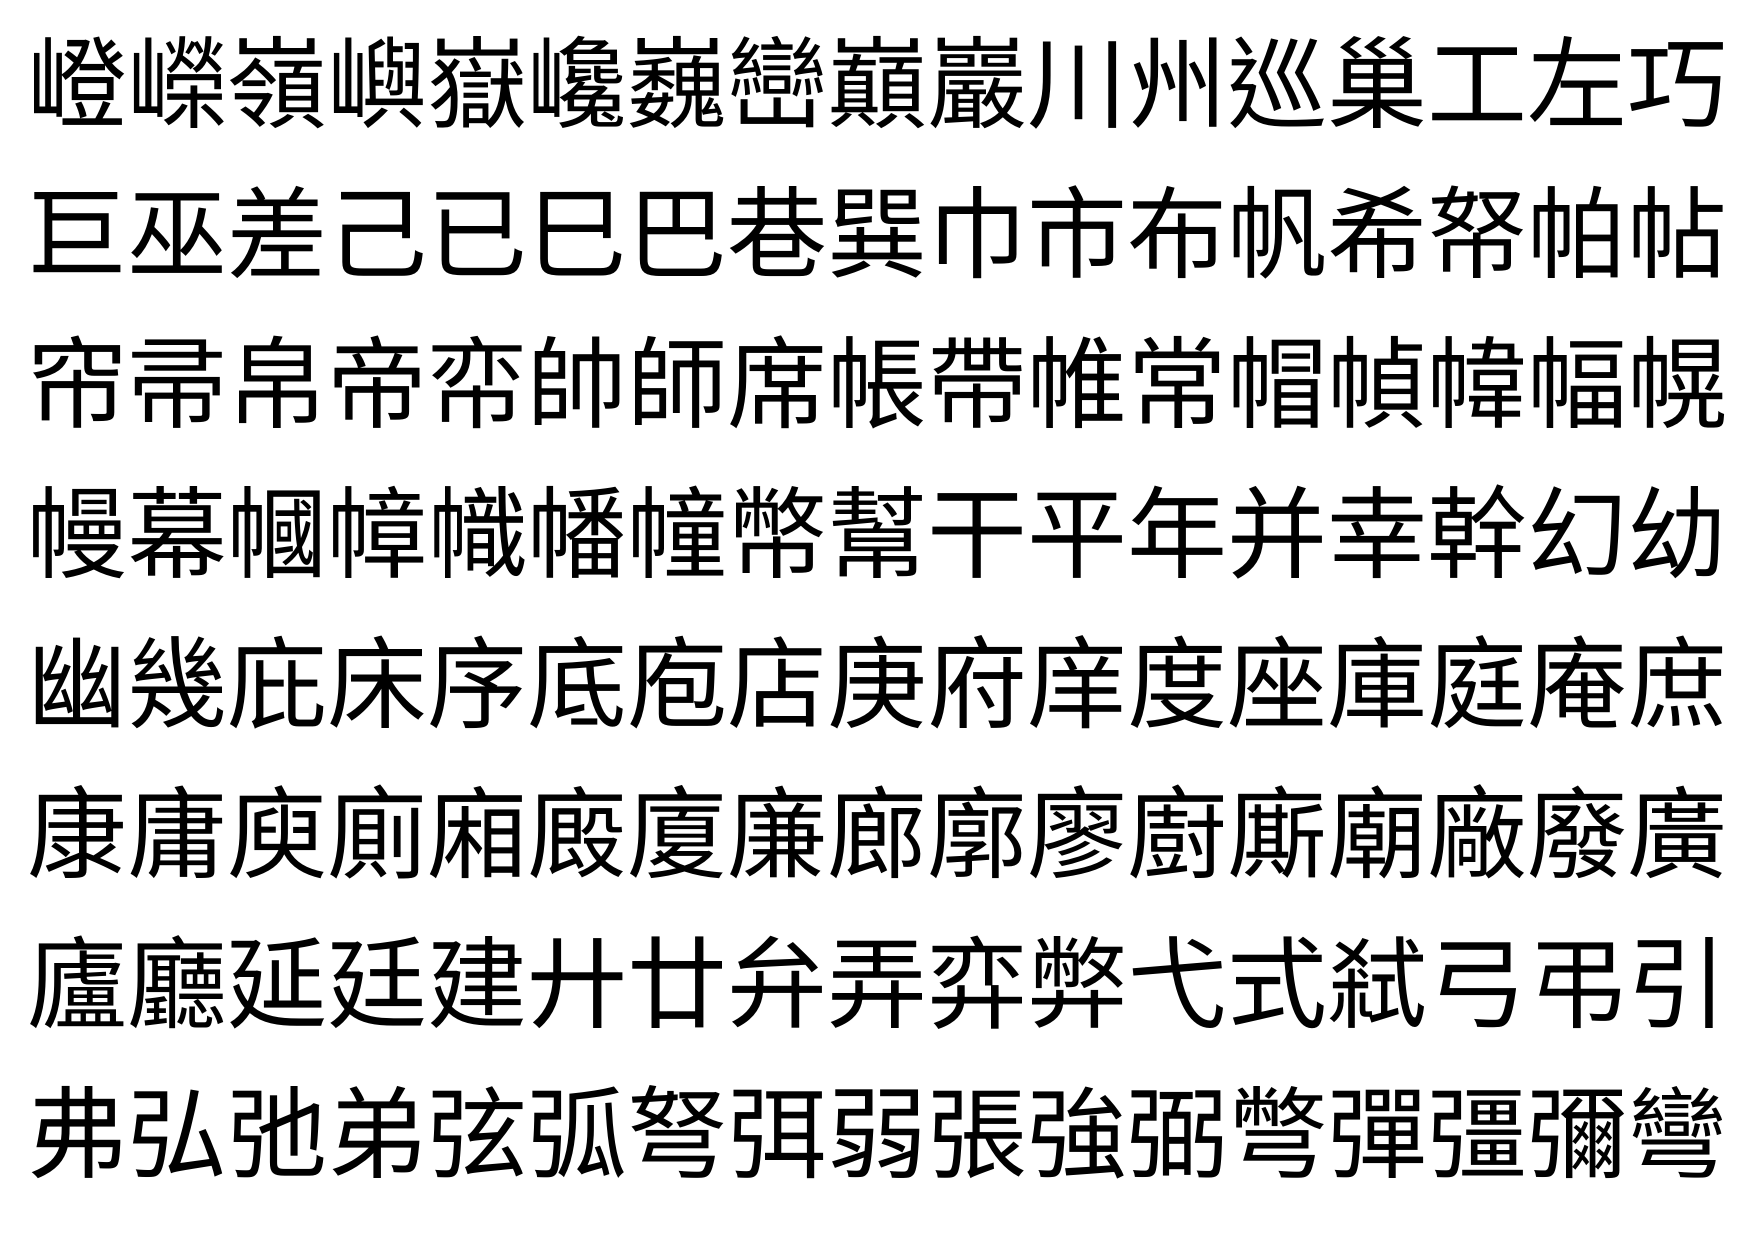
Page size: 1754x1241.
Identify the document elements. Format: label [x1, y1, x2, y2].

text [0, 1, 1754, 1201]
